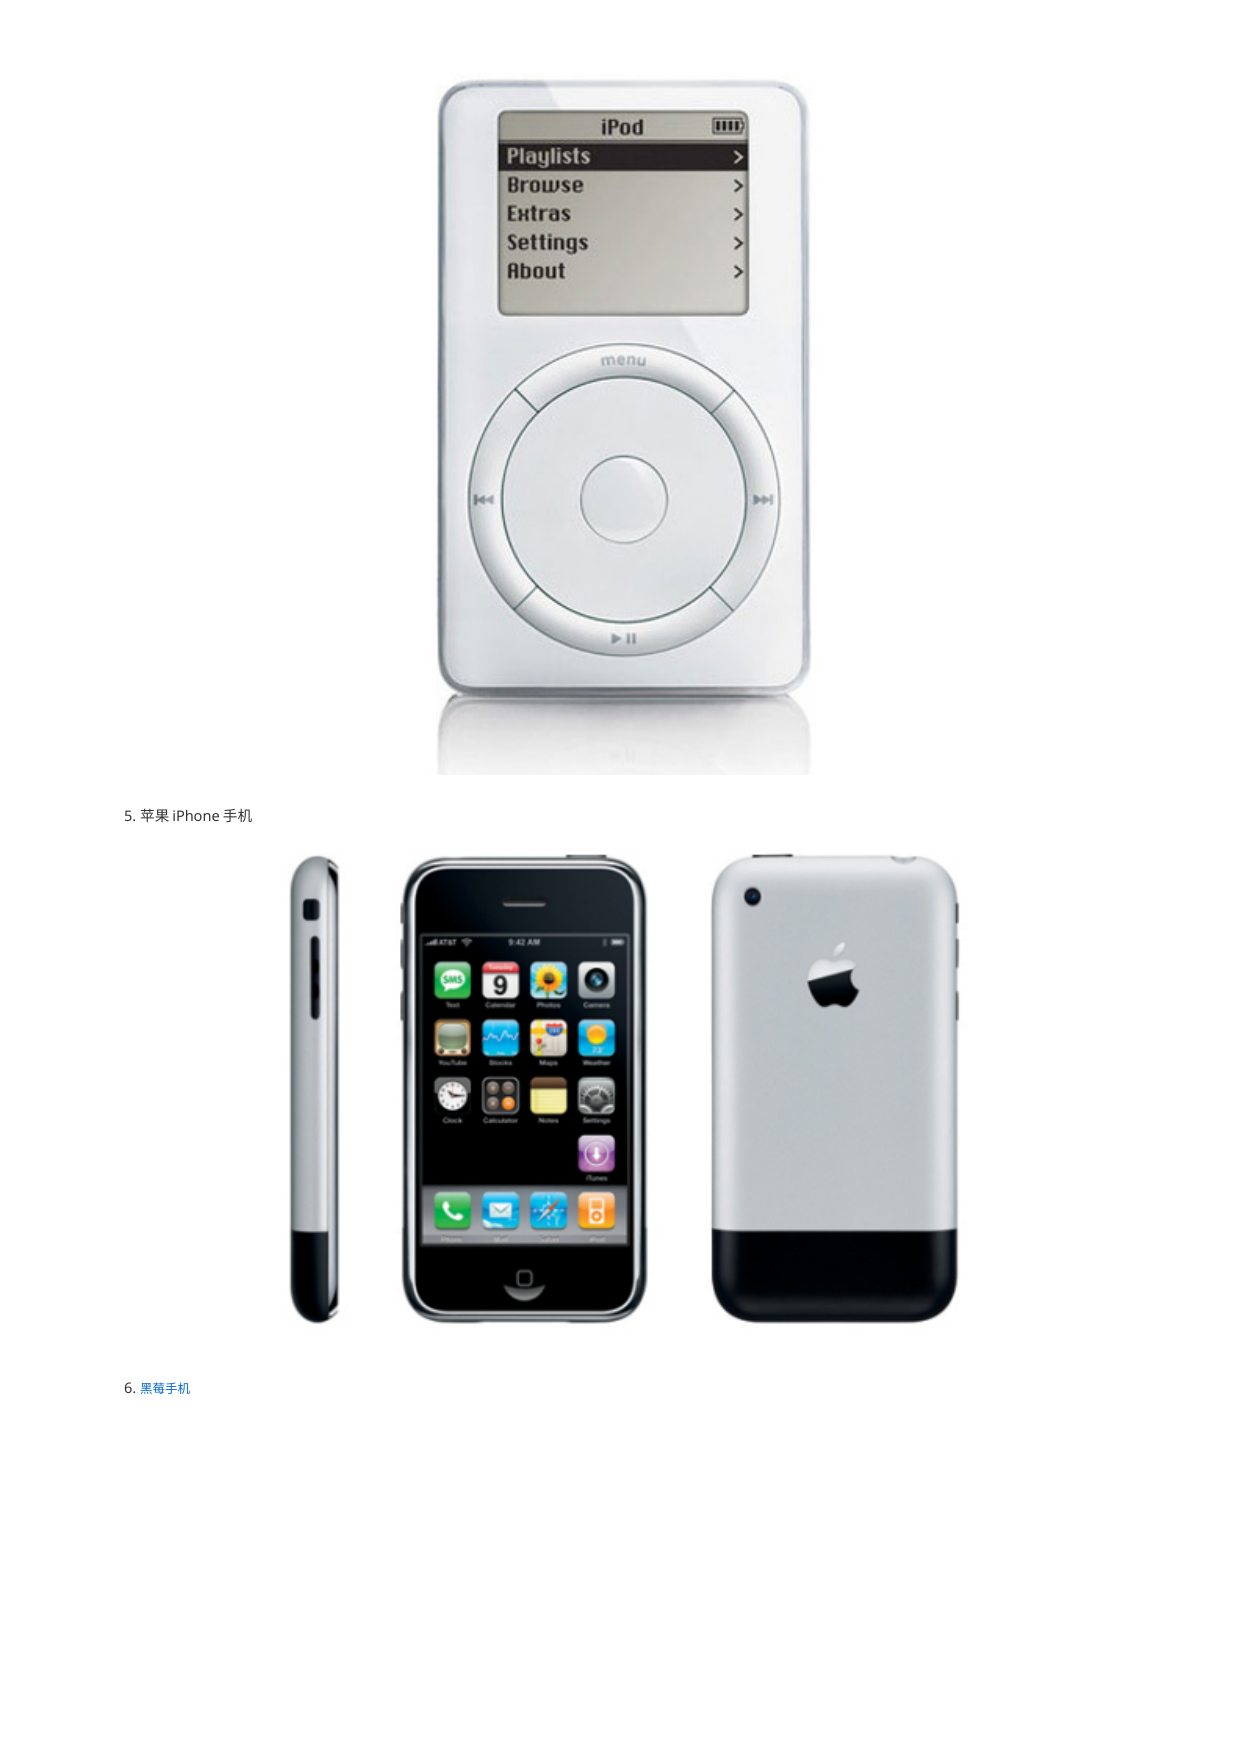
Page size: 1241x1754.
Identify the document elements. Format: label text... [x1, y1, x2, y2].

picture [205, 841, 1050, 1335]
text 5. 苹果iPhone手机 [74, 799, 1181, 831]
text 6. 黑莓手机 [74, 1372, 1181, 1404]
picture [237, 73, 1019, 775]
